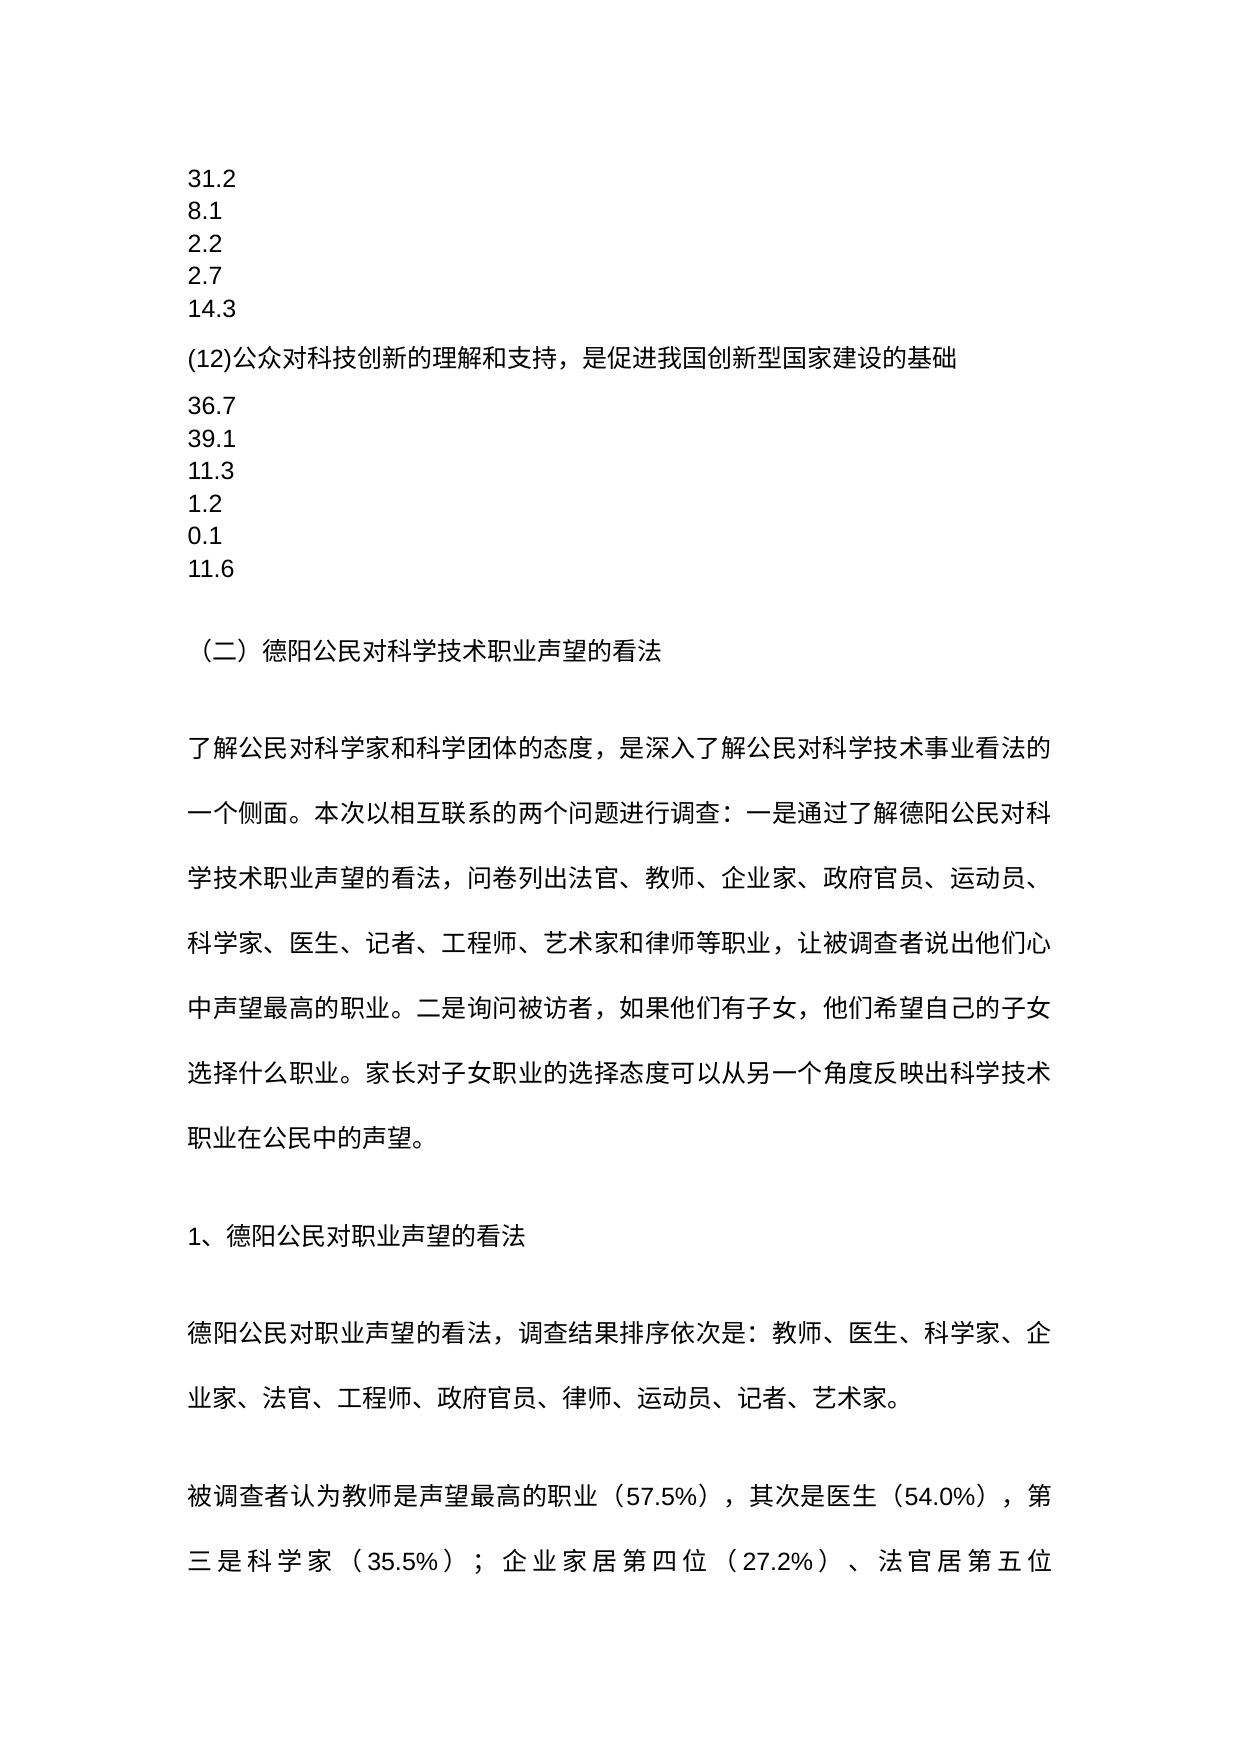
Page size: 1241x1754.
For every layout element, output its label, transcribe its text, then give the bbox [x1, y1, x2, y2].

text 1.2 [187, 487, 1053, 519]
text 36.7 [187, 389, 1053, 422]
text 39.1 [187, 422, 1053, 454]
text (12)公众对科技创新的理解和支持，是促进我国创新型国家建设的基础 [187, 324, 1053, 389]
text 了解公民对科学家和科学团体的态度，是深入了解公民对科学技术事业看法的一个侧面。本次以相互联系的两个问题进行调查：一是通过了解德阳公民对科学技术职业声望的看法，问卷列出法官、教师、企业家、政府官员、运动员、科学家、医生、记者、工程师、艺术家和律师等职业，让被调查者说出他们心中声望最高的职业。二是询问被访者，如果他们有子女，他们希望自己的子女选择什么职业。家长对子女职业的选择态度可以从另一个角度反映出科学技术职业在公民中的声望。 [187, 714, 1053, 1169]
text 2.2 [187, 227, 1053, 259]
text 11.3 [187, 454, 1053, 487]
text 14.3 [187, 292, 1053, 324]
text 1、德阳公民对职业声望的看法 [187, 1202, 1053, 1267]
text 11.6 [187, 552, 1053, 584]
text 0.1 [187, 519, 1053, 552]
text 2.7 [187, 259, 1053, 292]
text （二）德阳公民对科学技术职业声望的看法 [187, 617, 1053, 682]
text 8.1 [187, 194, 1053, 227]
text 德阳公民对职业声望的看法，调查结果排序依次是：教师、医生、科学家、企业家、法官、工程师、政府官员、律师、运动员、记者、艺术家。 [187, 1299, 1053, 1429]
text 31.2 [187, 162, 1053, 194]
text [187, 1462, 1053, 1592]
